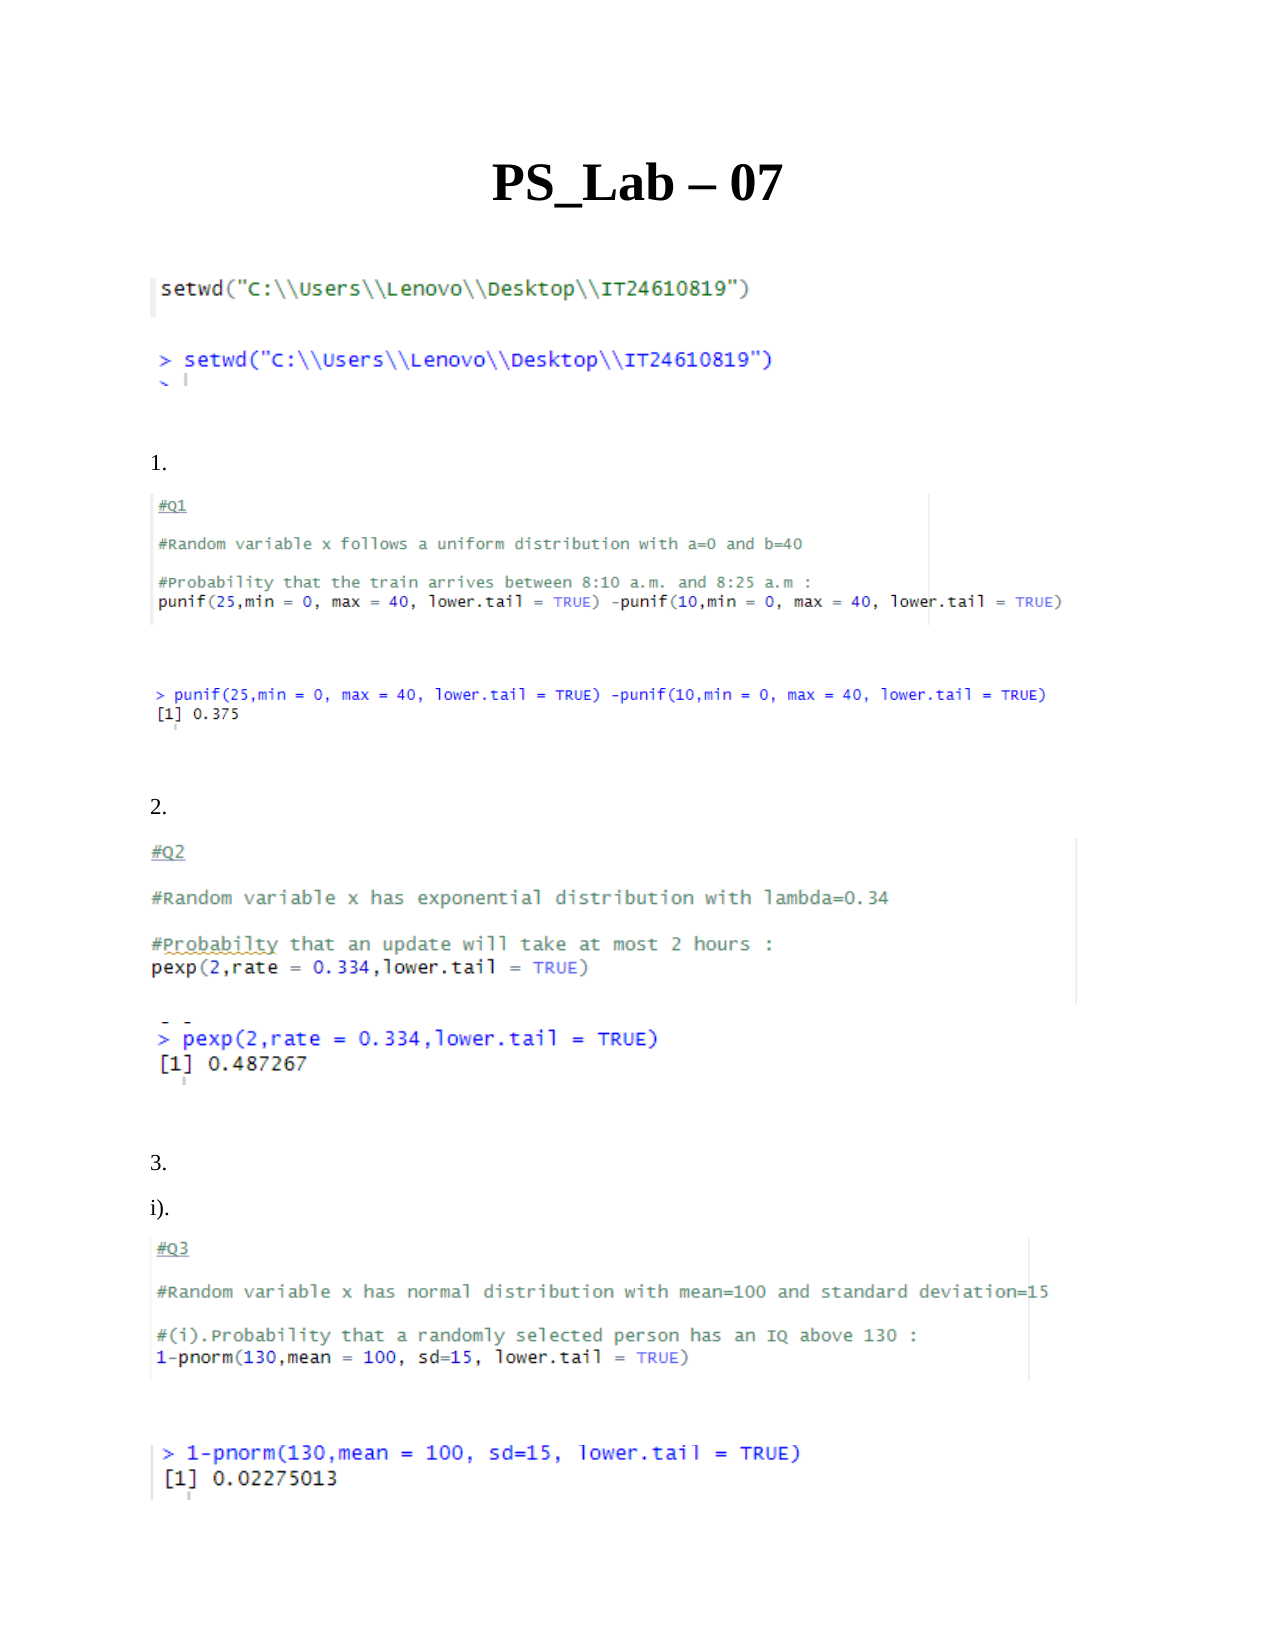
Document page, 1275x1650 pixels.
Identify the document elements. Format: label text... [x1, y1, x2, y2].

picture [150, 494, 1125, 625]
picture [150, 335, 830, 386]
text i). [150, 1194, 1125, 1220]
picture [150, 688, 1125, 730]
text 1. [150, 449, 1125, 476]
picture [150, 1022, 866, 1085]
text PS_Lab – 07 [150, 150, 1125, 212]
picture [150, 1238, 1125, 1381]
picture [150, 278, 804, 317]
text 2. [150, 793, 1125, 819]
picture [150, 1445, 902, 1500]
picture [150, 838, 1125, 1004]
text 3. [150, 1149, 1125, 1175]
